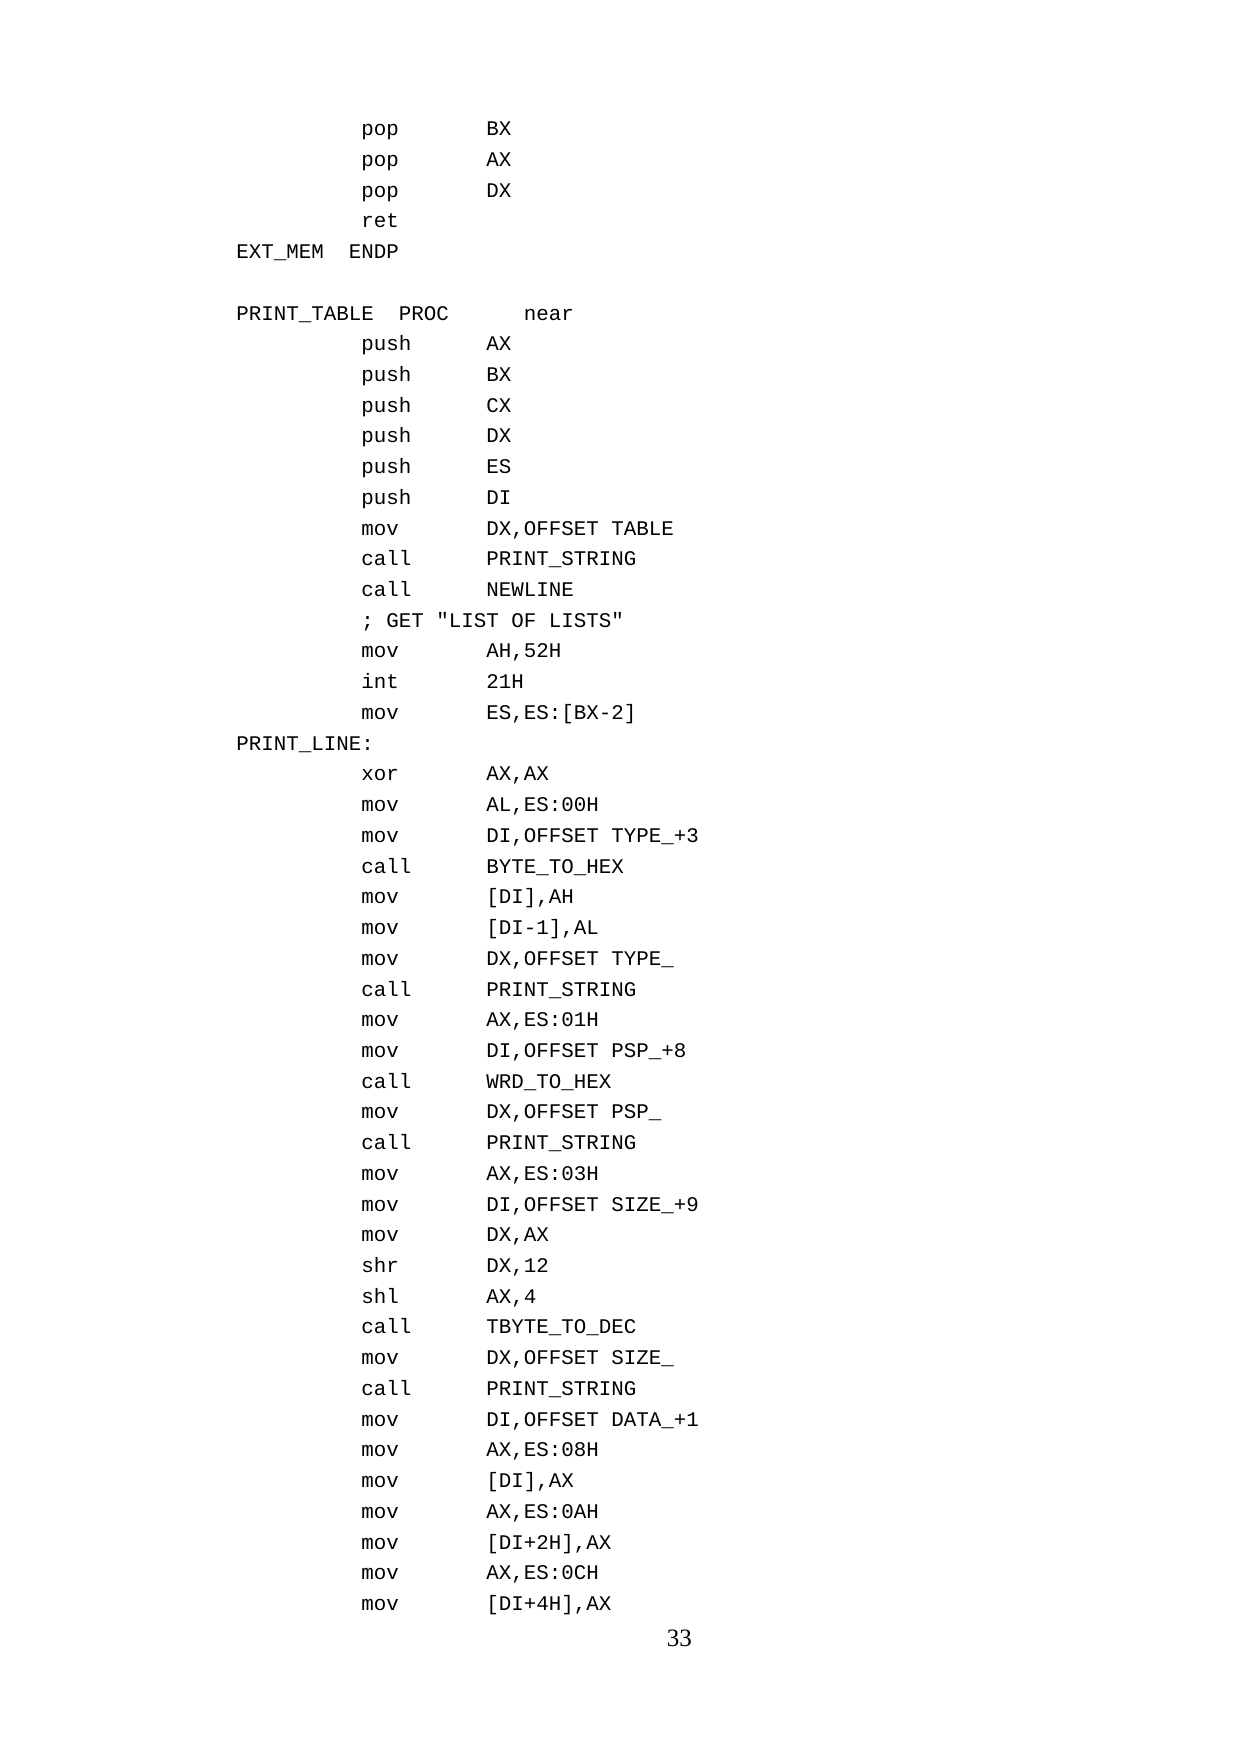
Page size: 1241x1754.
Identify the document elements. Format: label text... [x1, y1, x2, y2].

text mov DI,OFFSET TYPE_+3 [162, 825, 1181, 848]
text mov DX,OFFSET SIZE_ [162, 1347, 1181, 1371]
text mov ES,ES:[BX-2] [162, 702, 1181, 726]
text mov [DI+4H],AX [162, 1593, 1181, 1617]
text push DX [162, 425, 1181, 449]
text call PRINT_STRING [162, 548, 1181, 572]
text mov AX,ES:01H [162, 1009, 1181, 1033]
text mov [DI],AX [162, 1470, 1181, 1494]
text mov AX,ES:03H [162, 1163, 1181, 1187]
text EXT_MEM ENDP [162, 241, 1181, 265]
text mov DI,OFFSET DATA_+1 [162, 1409, 1181, 1432]
text pop AX [162, 149, 1181, 172]
text push ES [162, 456, 1181, 480]
text ret [162, 210, 1181, 234]
text mov [DI-1],AL [162, 917, 1181, 941]
text shl AX,4 [162, 1286, 1181, 1309]
text mov [DI],AH [162, 886, 1181, 910]
text mov AL,ES:00H [162, 794, 1181, 818]
text call BYTE_TO_HEX [162, 856, 1181, 879]
text ; GET "LIST OF LISTS" [162, 610, 1181, 633]
text mov AX,ES:0CH [162, 1562, 1181, 1586]
text shr DX,12 [162, 1255, 1181, 1279]
text mov AX,ES:0AH [162, 1501, 1181, 1524]
text call PRINT_STRING [162, 1378, 1181, 1402]
text push CX [162, 395, 1181, 418]
text mov DX,AX [162, 1224, 1181, 1248]
text mov DX,OFFSET TYPE_ [162, 948, 1181, 971]
text push AX [162, 333, 1181, 357]
text push BX [162, 364, 1181, 388]
text mov [DI+2H],AX [162, 1532, 1181, 1555]
text mov AX,ES:08H [162, 1439, 1181, 1463]
text mov DX,OFFSET TABLE [162, 518, 1181, 541]
text call NEWLINE [162, 579, 1181, 603]
text push DI [162, 487, 1181, 511]
text mov AH,52H [162, 641, 1181, 664]
text pop DX [162, 179, 1181, 203]
text mov DI,OFFSET PSP_+8 [162, 1040, 1181, 1064]
text call PRINT_STRING [162, 1132, 1181, 1156]
text pop BX [162, 118, 1181, 142]
text PRINT_TABLE PROC near [162, 302, 1181, 326]
text int 21H [162, 671, 1181, 695]
text xor AX,AX [162, 763, 1181, 787]
text mov DI,OFFSET SIZE_+9 [162, 1194, 1181, 1217]
text call TBYTE_TO_DEC [162, 1317, 1181, 1340]
text mov DX,OFFSET PSP_ [162, 1101, 1181, 1125]
text PRINT_LINE: [162, 733, 1181, 756]
text call WRD_TO_HEX [162, 1071, 1181, 1094]
text call PRINT_STRING [162, 978, 1181, 1002]
